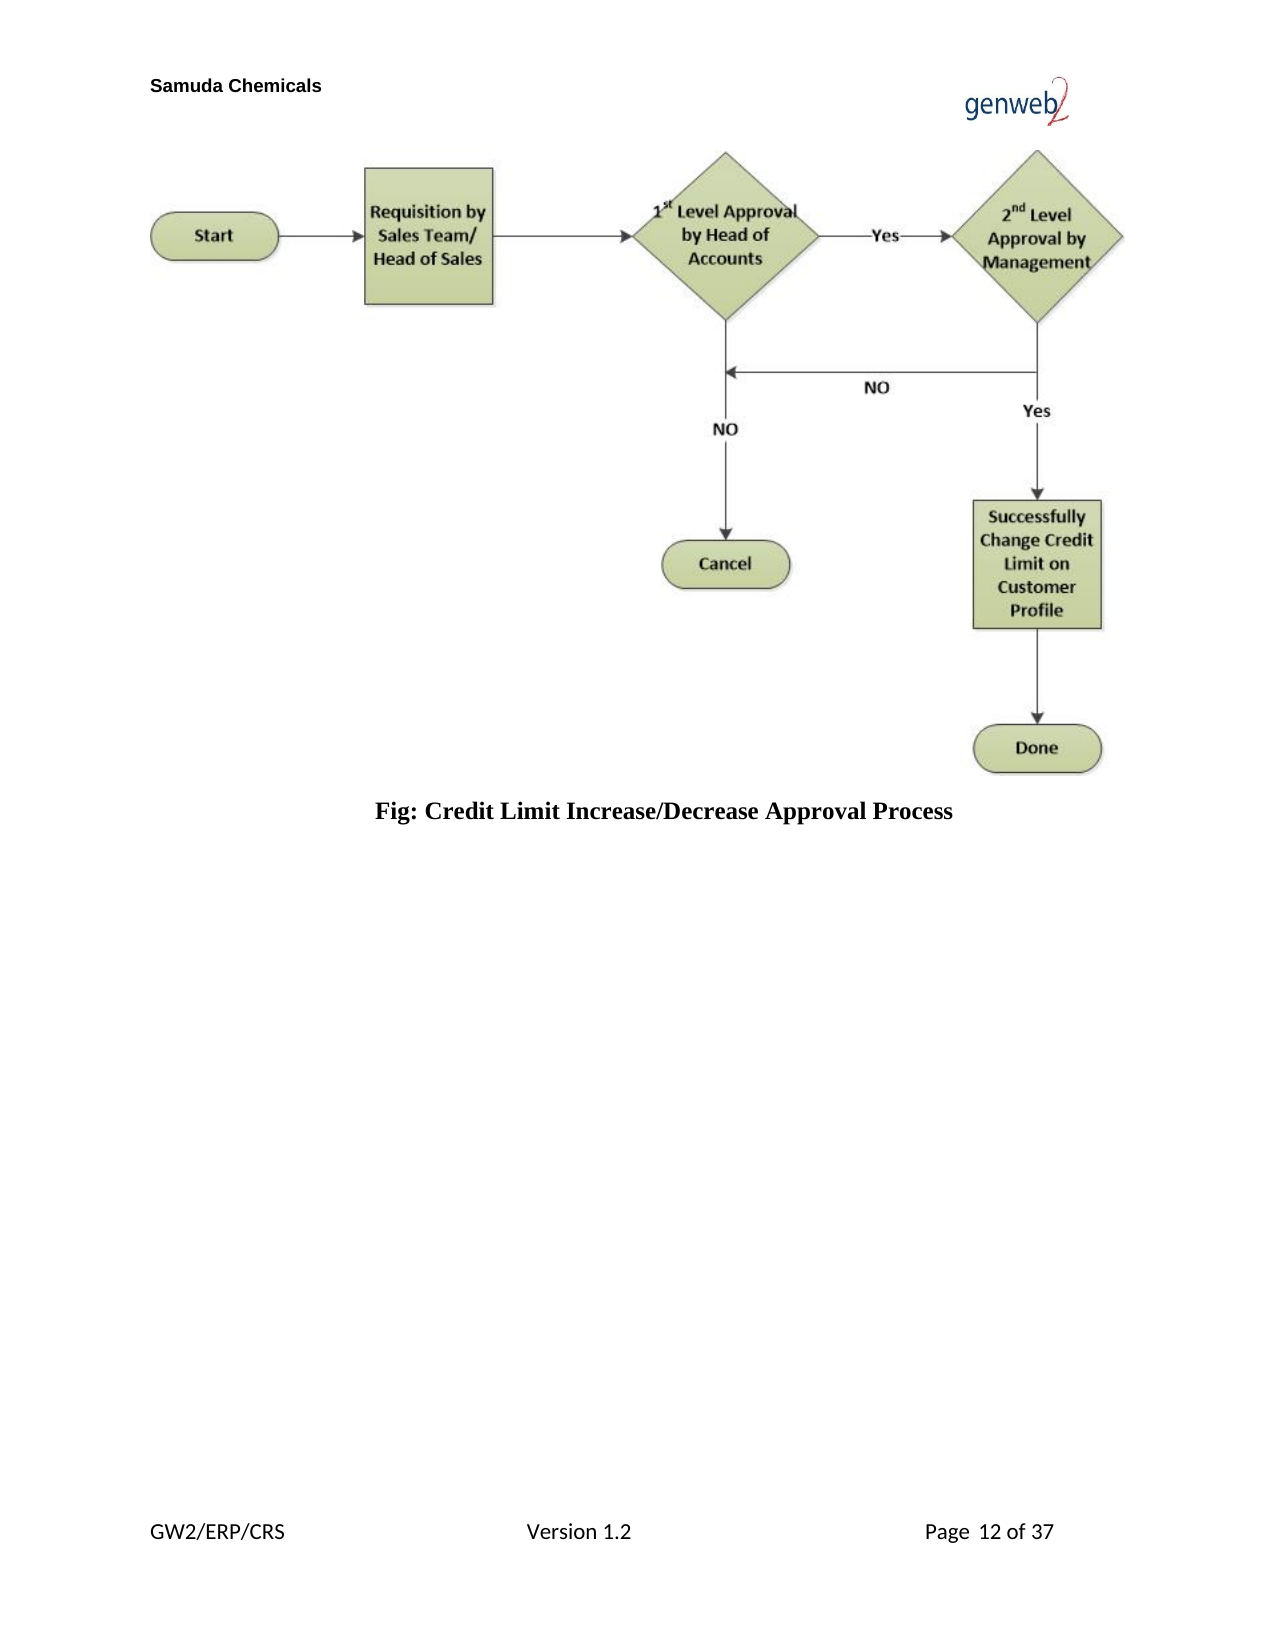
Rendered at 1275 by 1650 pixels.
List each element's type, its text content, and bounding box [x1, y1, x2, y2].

text Fig: Credit Limit Increase/Decrease Approval Process [150, 796, 1125, 825]
picture [150, 150, 1125, 776]
picture [965, 76, 1068, 125]
